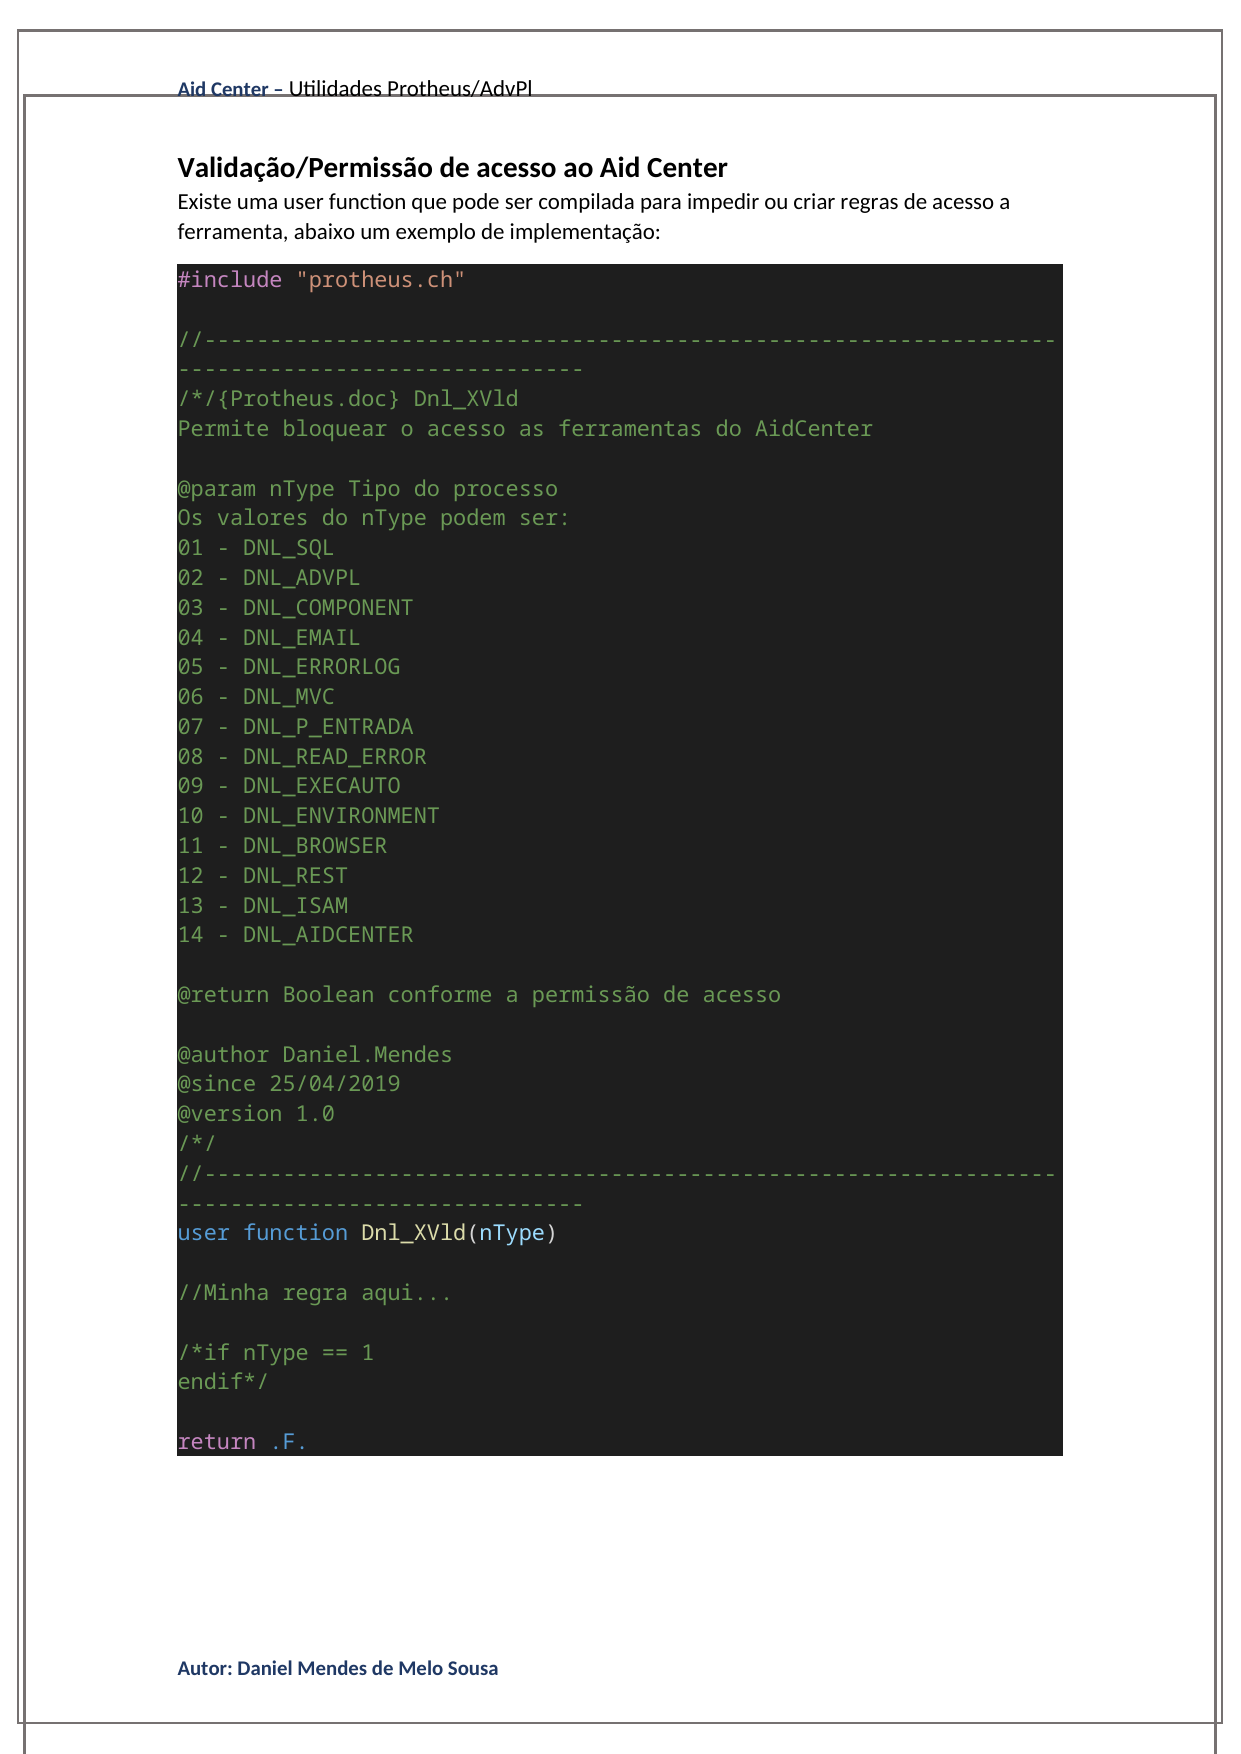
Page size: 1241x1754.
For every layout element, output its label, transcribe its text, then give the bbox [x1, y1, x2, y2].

text @return Boolean conforme a permissão de acesso [177, 979, 1063, 1009]
text 05 - DNL_ERRORLOG [177, 651, 1063, 681]
text 07 - DNL_P_ENTRADA [177, 711, 1063, 741]
text 14 - DNL_AIDCENTER [177, 919, 1063, 949]
text //------------------------------------------------------------------------------------------------ [177, 1158, 1063, 1217]
text @param nType Tipo do processo [177, 473, 1063, 502]
text 04 - DNL_EMAIL [177, 622, 1063, 651]
text return .F. [177, 1426, 1063, 1456]
text 06 - DNL_MVC [177, 681, 1063, 711]
text Permite bloquear o acesso as ferramentas do AidCenter [177, 413, 1063, 443]
text //------------------------------------------------------------------------------------------------ [177, 324, 1063, 383]
text user function Dnl_XVld(nType) [177, 1217, 1063, 1247]
text @author Daniel.Mendes [177, 1039, 1063, 1068]
text /*/{Protheus.doc} Dnl_XVld [177, 383, 1063, 413]
text 09 - DNL_EXECAUTO [177, 771, 1063, 800]
text Os valores do nType podem ser: [177, 502, 1063, 532]
text 01 - DNL_SQL [177, 532, 1063, 562]
text 03 - DNL_COMPONENT [177, 592, 1063, 622]
text 12 - DNL_REST [177, 860, 1063, 890]
text @version 1.0 [177, 1098, 1063, 1128]
text 13 - DNL_ISAM [177, 890, 1063, 919]
text Validação/Permissão de acesso ao Aid Center Existe uma user function que pode ser compilada para impedir ou criar regras de acesso a ferramenta, abaixo um exemplo de implementação: [177, 149, 1063, 245]
text /*if nType == 1 [177, 1337, 1063, 1366]
text 10 - DNL_ENVIRONMENT [177, 800, 1063, 830]
text /*/ [177, 1128, 1063, 1158]
text 08 - DNL_READ_ERROR [177, 741, 1063, 771]
text 02 - DNL_ADVPL [177, 562, 1063, 592]
text @since 25/04/2019 [177, 1068, 1063, 1098]
text //Minha regra aqui... [177, 1277, 1063, 1307]
text #include "protheus.ch" [177, 264, 1063, 294]
text 11 - DNL_BROWSER [177, 830, 1063, 860]
text endif*/ [177, 1366, 1063, 1396]
